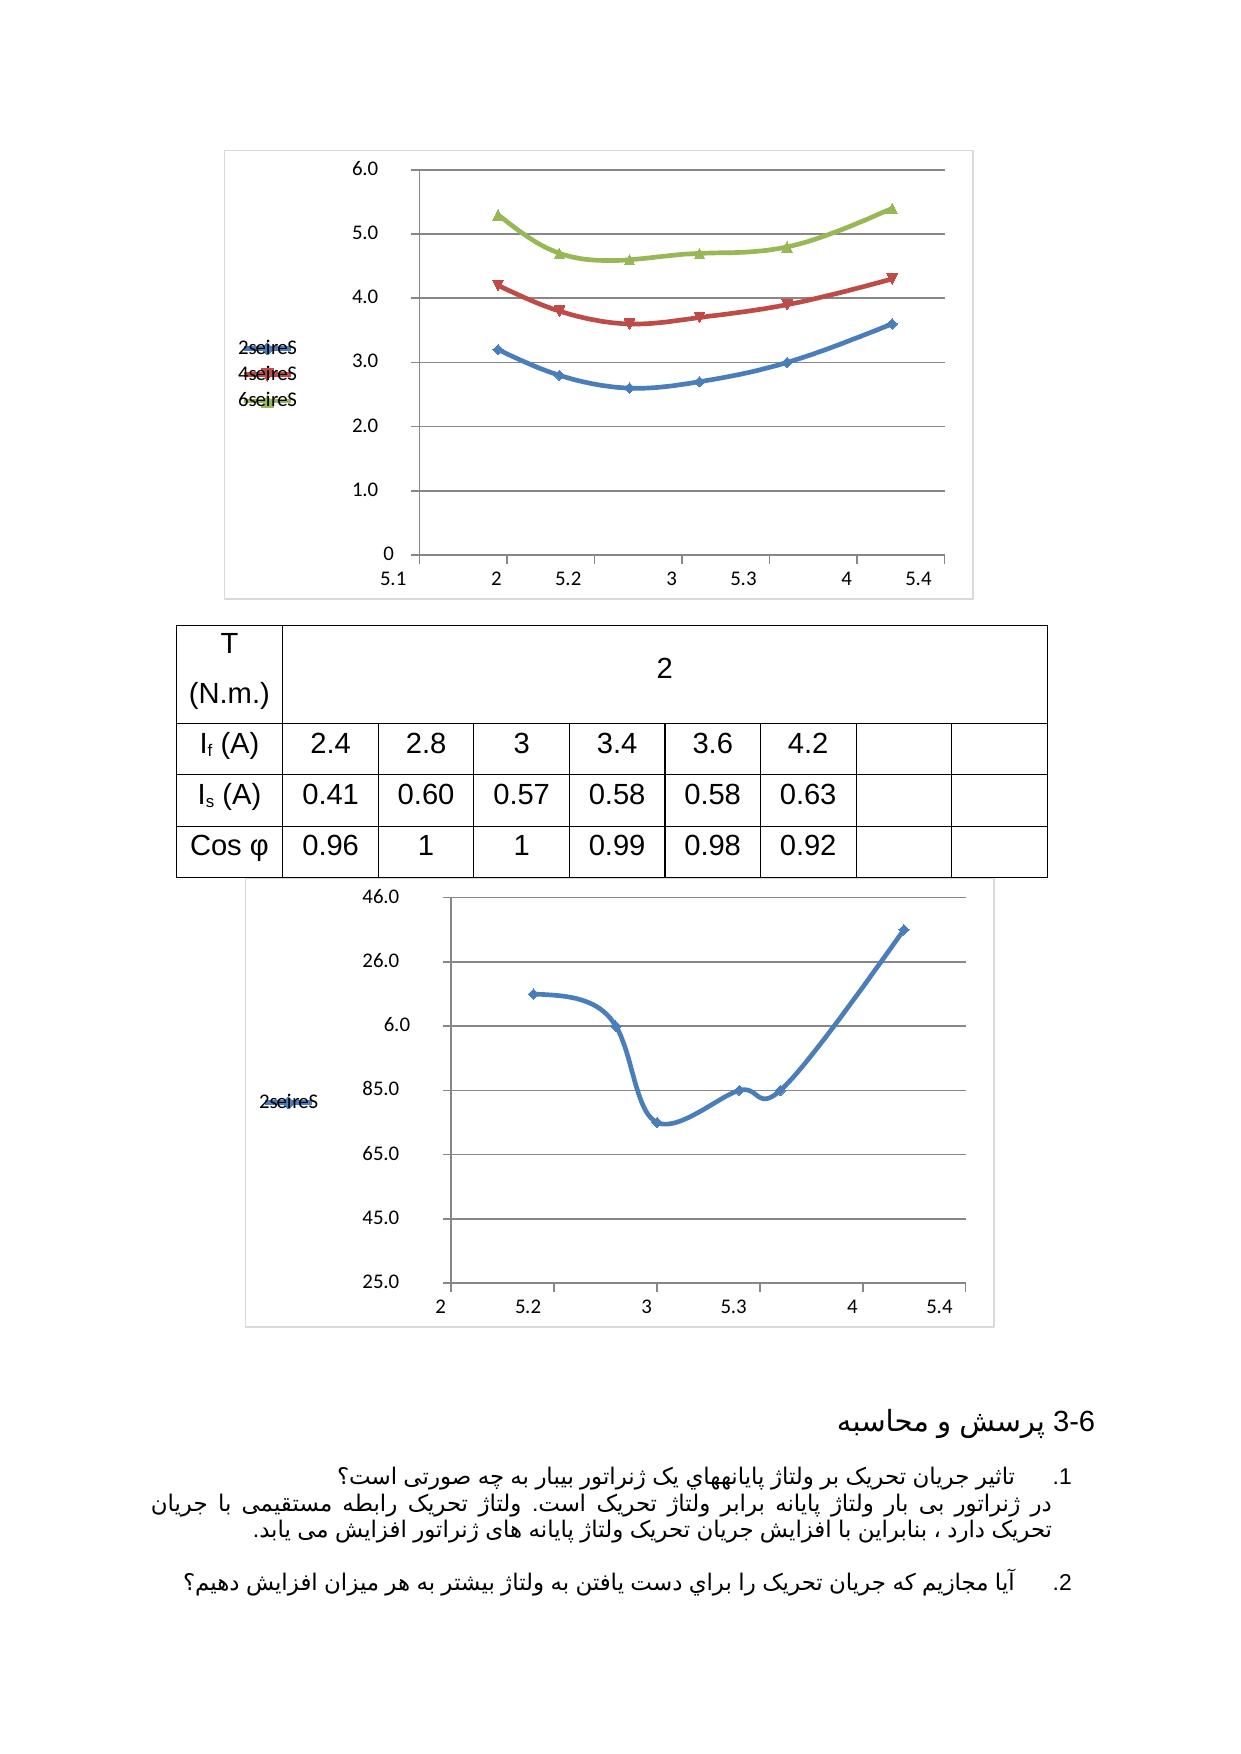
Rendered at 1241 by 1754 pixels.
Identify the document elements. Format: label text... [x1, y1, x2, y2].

table_cell 0.98 [666, 827, 760, 877]
table_cell 3.6 [666, 724, 760, 774]
table_cell 0.57 [474, 775, 569, 826]
table_header 2 [283, 626, 1047, 723]
table_cell 0.58 [666, 775, 760, 826]
table_cell 0.99 [570, 827, 664, 877]
table_cell If (A) [177, 724, 282, 774]
table_cell [952, 775, 1047, 826]
table_cell 0.41 [283, 775, 378, 826]
table_cell [857, 827, 951, 877]
table_cell [952, 724, 1047, 774]
table_cell [857, 724, 951, 774]
list در ژنراتور بی بار ولتاژ پایانه برابر ولتاژ تحریک است. ولتاژ تحریک رابطه مستقیمی با جریان تحریک دارد ، بنابراین با افزایش جریان تحریک ولتاژ پایانه های ژنراتور افزایش می یابد. [150, 1489, 1053, 1542]
table_cell Cos φ [177, 827, 282, 877]
table_header T (N.m.) [177, 626, 282, 723]
table_cell 3.4 [570, 724, 664, 774]
table_cell 2.4 [283, 724, 378, 774]
table_cell 0.60 [379, 775, 473, 826]
list آیا مجازيم که جريان تحريک را براي دست يافتن به ولتاژ بيشتر به هر میزان افزايش دهيم؟ [150, 1569, 1053, 1595]
table_cell 0.58 [570, 775, 664, 826]
table_cell 3 [474, 724, 569, 774]
table_cell 1 [474, 827, 569, 877]
table_cell 0.63 [761, 775, 856, 826]
table_cell 2.8 [379, 724, 473, 774]
list تاثير جريان تحريک بر ولتاژ پايانههاي يک ژنراتور بيبار به چه صورتی است؟ [150, 1463, 1053, 1489]
table_cell [857, 775, 951, 826]
table_cell 0.92 [761, 827, 856, 877]
table_cell 1 [379, 827, 473, 877]
table_cell 0.96 [283, 827, 378, 877]
text 3-6 پرسش و محاسبه [150, 1404, 1095, 1437]
table_cell [952, 827, 1047, 877]
table_cell 4.2 [761, 724, 856, 774]
table_cell Is (A) [177, 775, 282, 826]
